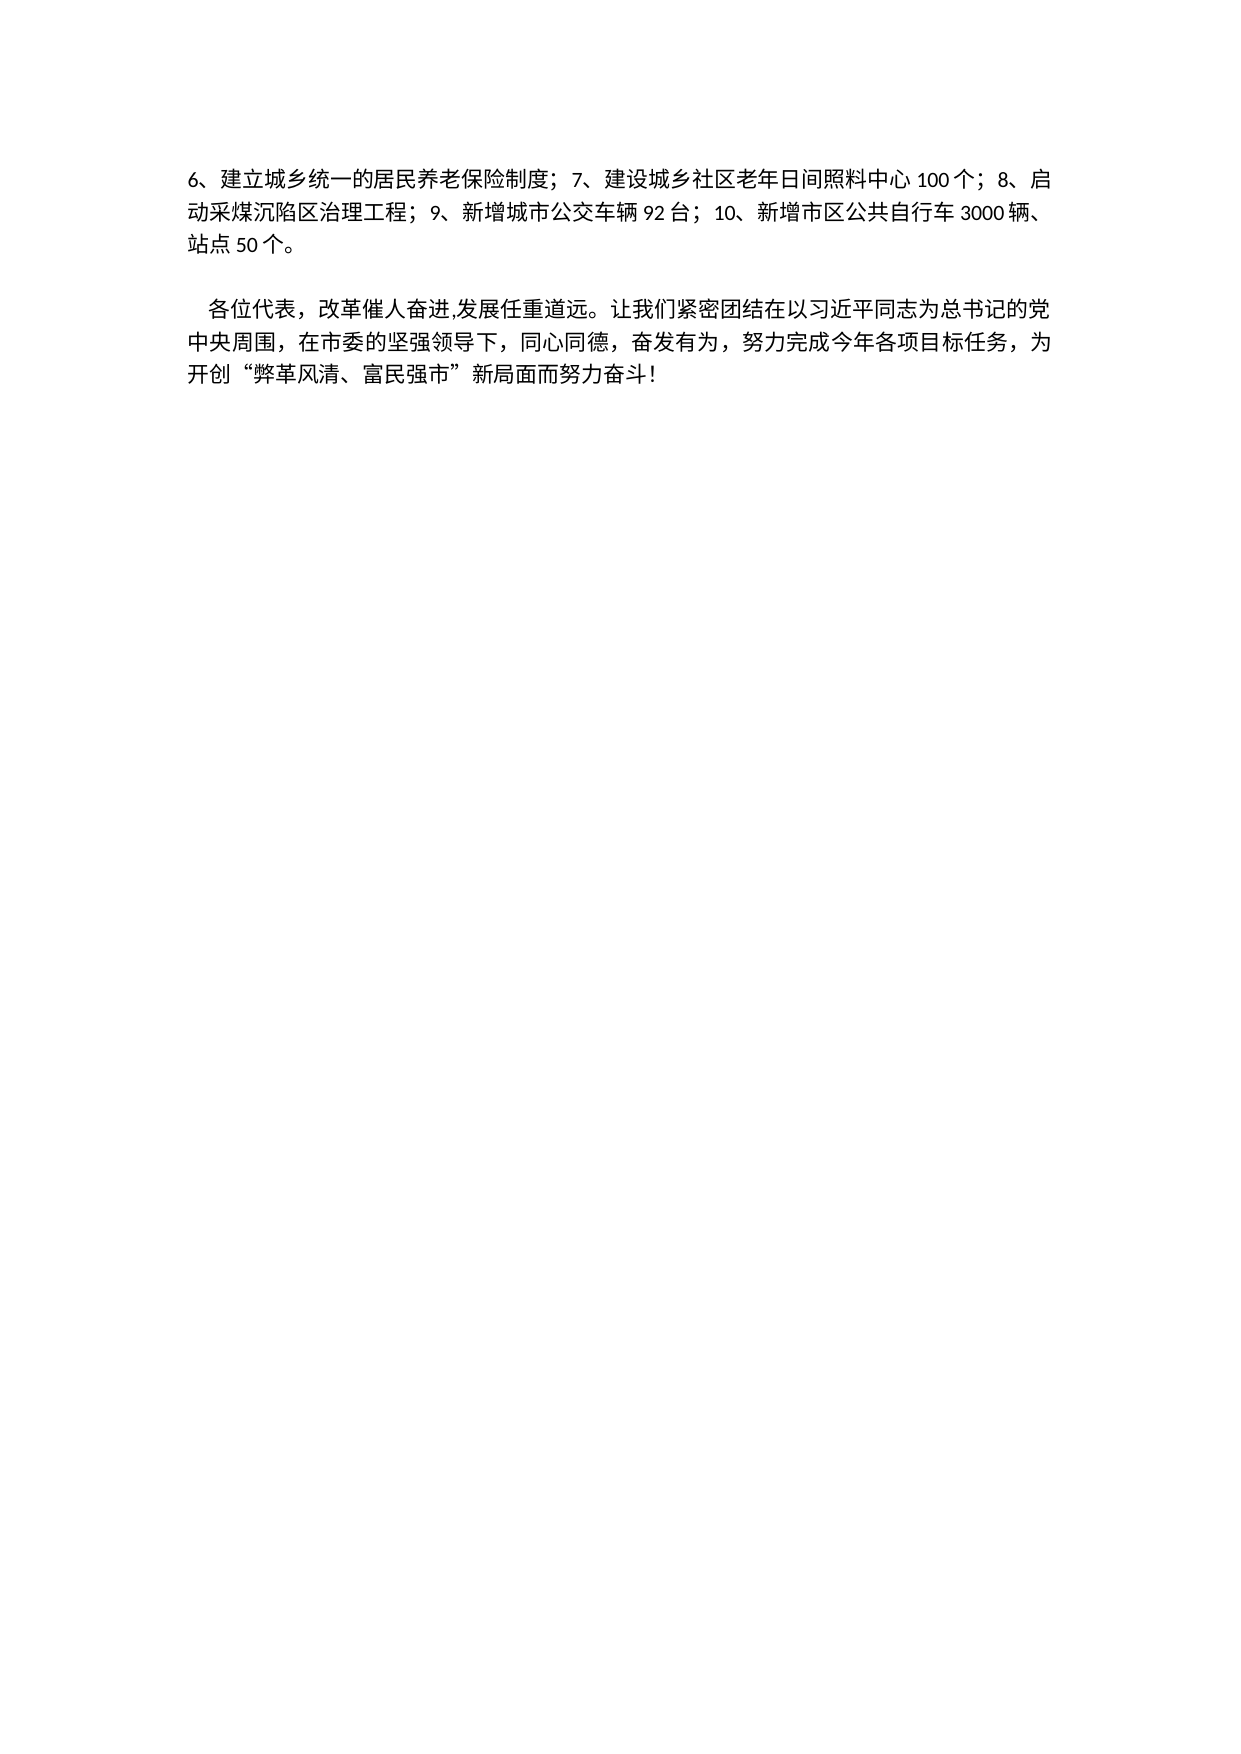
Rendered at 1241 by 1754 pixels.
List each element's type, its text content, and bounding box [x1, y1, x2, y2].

text 各位代表，改革催人奋进,发展任重道远。让我们紧密团结在以习近平同志为总书记的党中央周围，在市委的坚强领导下，同心同德，奋发有为，努力完成今年各项目标任务，为开创“弊革风清、富民强市”新局面而努力奋斗！ [187, 292, 1053, 389]
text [187, 162, 1053, 259]
